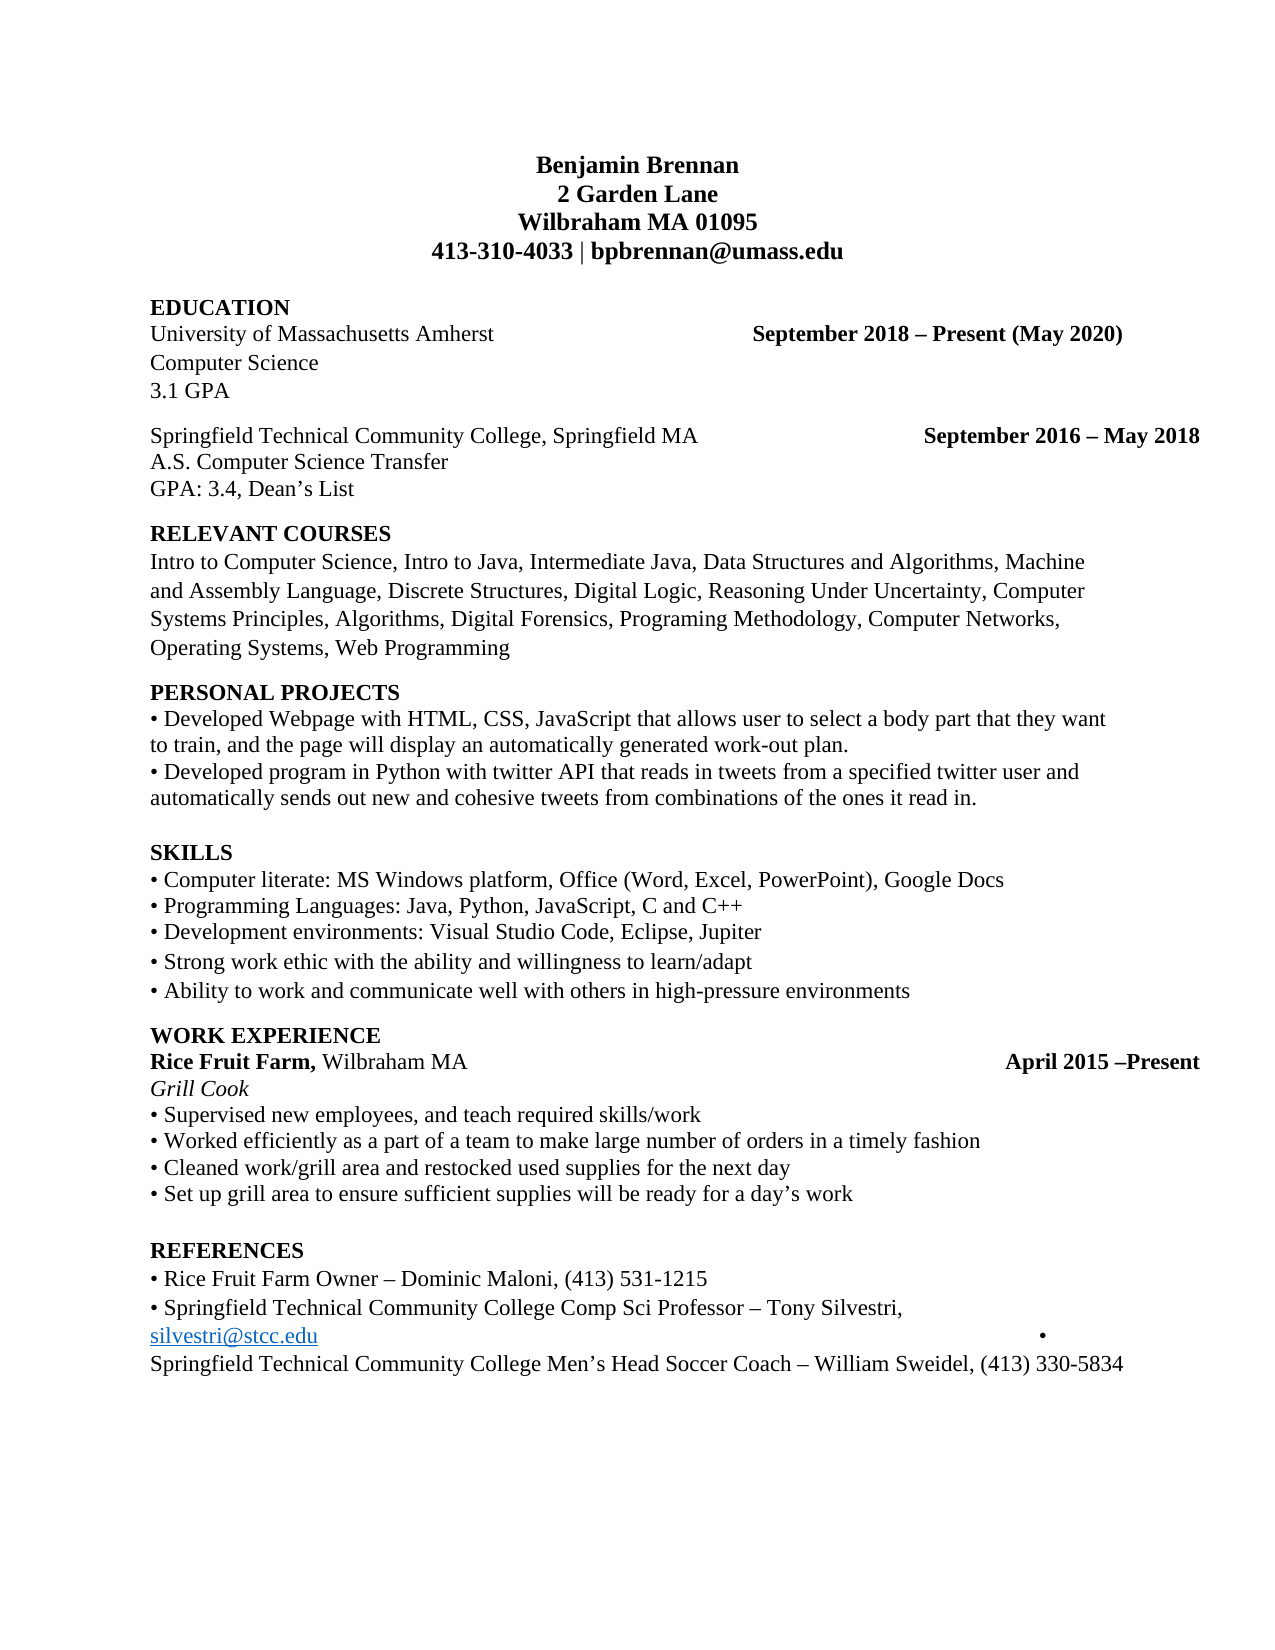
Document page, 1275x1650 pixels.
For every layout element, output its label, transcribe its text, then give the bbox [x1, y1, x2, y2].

text 413-310-4033 | bpbrennan@umass.edu [150, 236, 1125, 265]
text Wilbraham MA 01095 [150, 207, 1125, 236]
text Rice Fruit Farm, Wilbraham MA April 2015 –Present [150, 1048, 1125, 1075]
text • Supervised new employees, and teach required skills/work [150, 1101, 1125, 1127]
text • Worked efficiently as a part of a team to make large number of orders in a timely fashion • Cleaned work/grill area and restocked used supplies for the next day • Set up grill area to ensure sufficient supplies will be ready for a day’s work [150, 1127, 1125, 1207]
text • Developed Webpage with HTML, CSS, JavaScript that allows user to select a body part that they want to train, and the page will display an automatically generated work-out plan. • Developed program in Python with twitter API that reads in tweets from a specified twitter user and automatically sends out new and cohesive tweets from combinations of the ones it read in. [150, 705, 1125, 811]
text WORK EXPERIENCE [150, 1022, 1125, 1048]
text • Rice Fruit Farm Owner – Dominic Maloni, (413) 531-1215 • Springfield Technical Community College Comp Sci Professor – Tony Silvestri, silvestri@stcc.edu • Springfield Technical Community College Men’s Head Soccer Coach – William Sweidel, (413) 330-5834 [150, 1265, 1125, 1377]
text A.S. Computer Science Transfer [150, 448, 1125, 475]
text REFERENCES [150, 1237, 1125, 1263]
text 2 Garden Lane [150, 179, 1125, 207]
text • Computer literate: MS Windows platform, Office (Word, Excel, PowerPoint), Google Docs • Programming Languages: Java, Python, JavaScript, C and C++ [150, 866, 1125, 918]
text • Development environments: Visual Studio Code, Eclipse, Jupiter • Strong work ethic with the ability and willingness to learn/adapt • Ability to work and communicate well with others in high-pressure environments [150, 918, 1125, 1003]
text Springfield Technical Community College, Springfield MA September 2016 – May 2018 [150, 422, 1125, 448]
text University of Massachusetts Amherst September 2018 – Present (May 2020) Computer Science 3.1 GPA [150, 320, 1125, 403]
text RELEVANT COURSES Intro to Computer Science, Intro to Java, Intermediate Java, Data Structures and Algorithms, Machine and Assembly Language, Discrete Structures, Digital Logic, Reasoning Under Uncertainty, Computer Systems Principles, Algorithms, Digital Forensics, Programing Methodology, Computer Networks, Operating Systems, Web Programming [150, 520, 1125, 660]
text EDUCATION [150, 294, 1125, 320]
text Grill Cook [150, 1075, 1125, 1101]
text Benjamin Brennan [150, 150, 1125, 179]
text GPA: 3.4, Dean’s List [150, 475, 1125, 501]
text PERSONAL PROJECTS [150, 679, 1125, 705]
text SKILLS [150, 839, 1125, 866]
